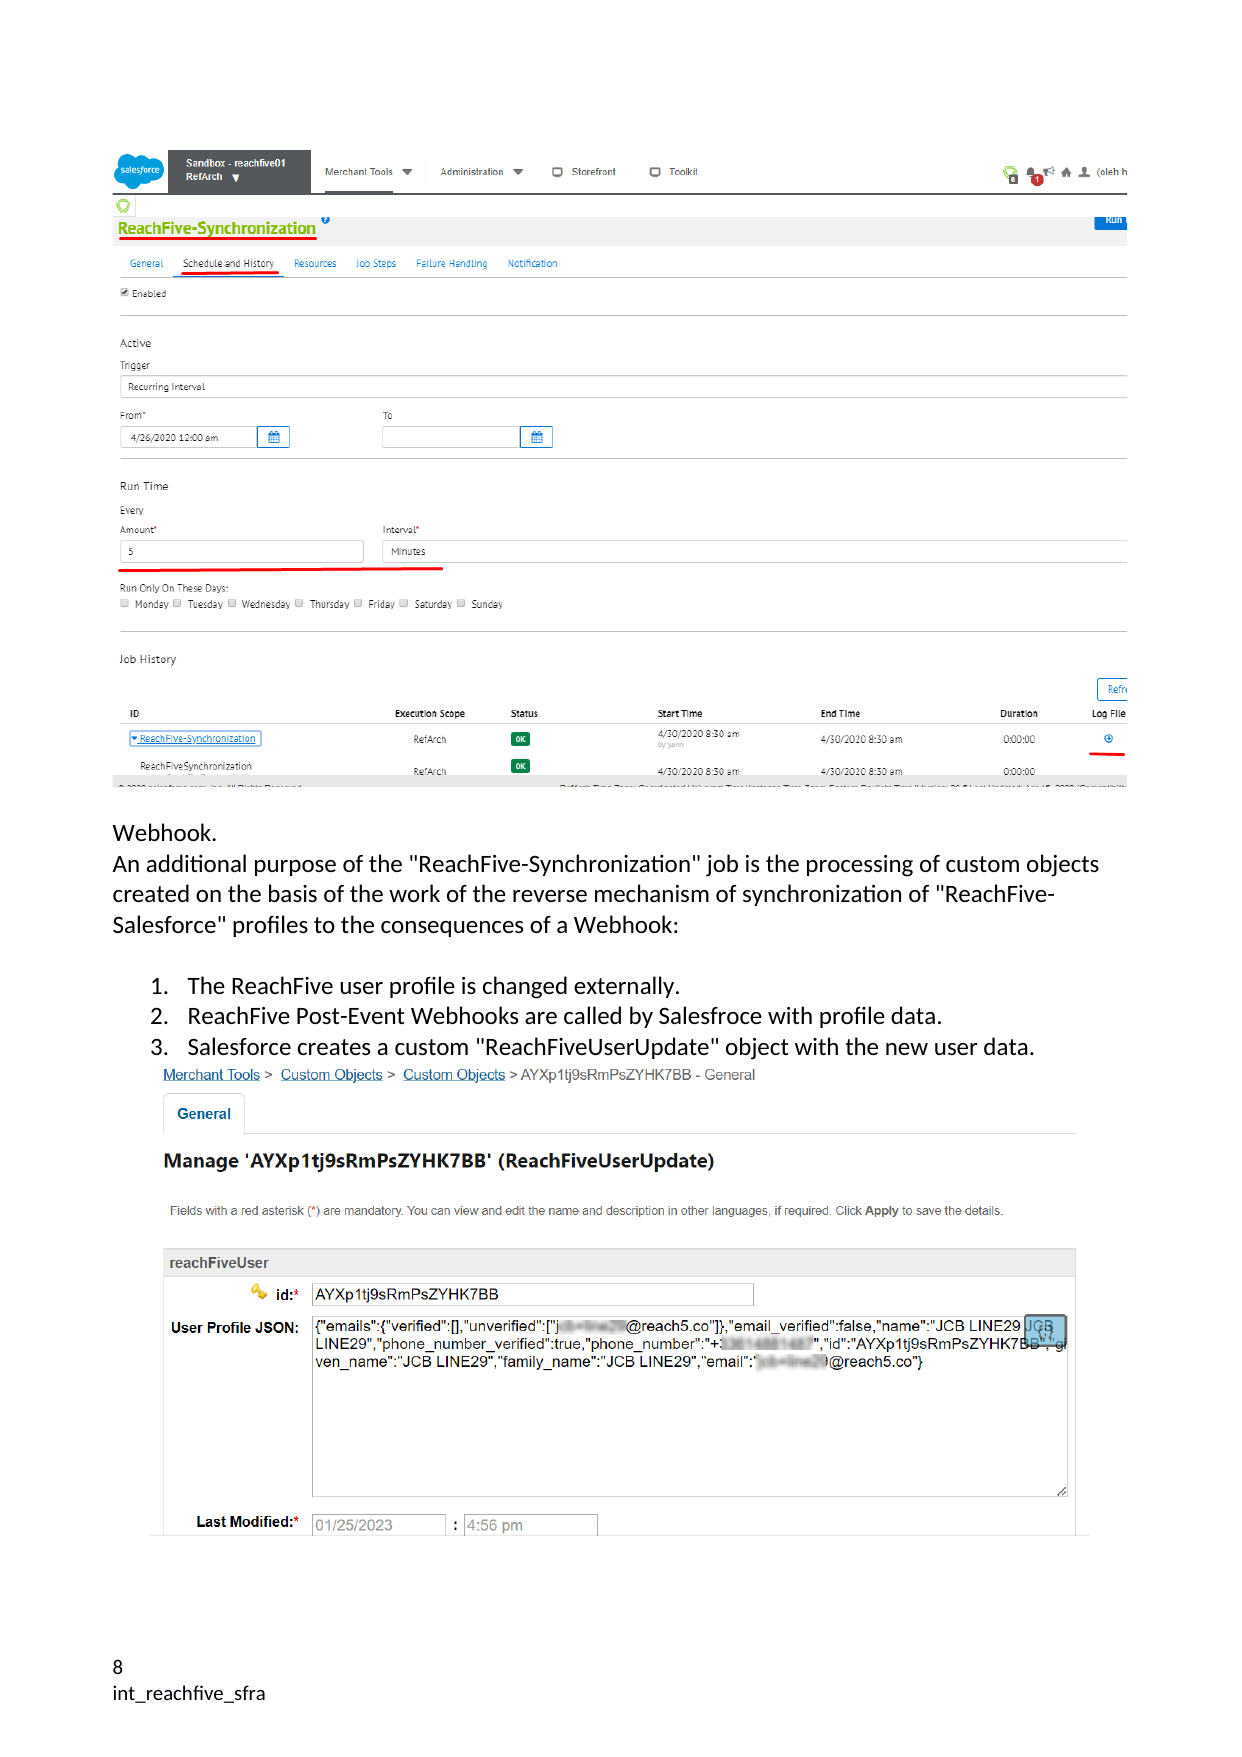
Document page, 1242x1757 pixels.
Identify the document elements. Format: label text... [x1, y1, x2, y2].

picture [112, 150, 1128, 787]
list ReachFive Post-Event Webhooks are called by Salesfroce with profile data. [150, 1000, 1127, 1031]
text An additional purpose of the "ReachFive-Synchronization" job is the processing of custom objects created on the basis of the work of the reverse mechanism of synchronization of "ReachFive-Salesforce" profiles to the consequences of a Webhook: [112, 848, 1127, 939]
list Salesforce creates a custom "ReachFiveUserUpdate" object with the new user data. [150, 1031, 1127, 1061]
text Webhook. [112, 817, 1127, 848]
list The ReachFive user profile is changed externally. [150, 970, 1127, 1000]
picture [150, 1061, 1090, 1536]
